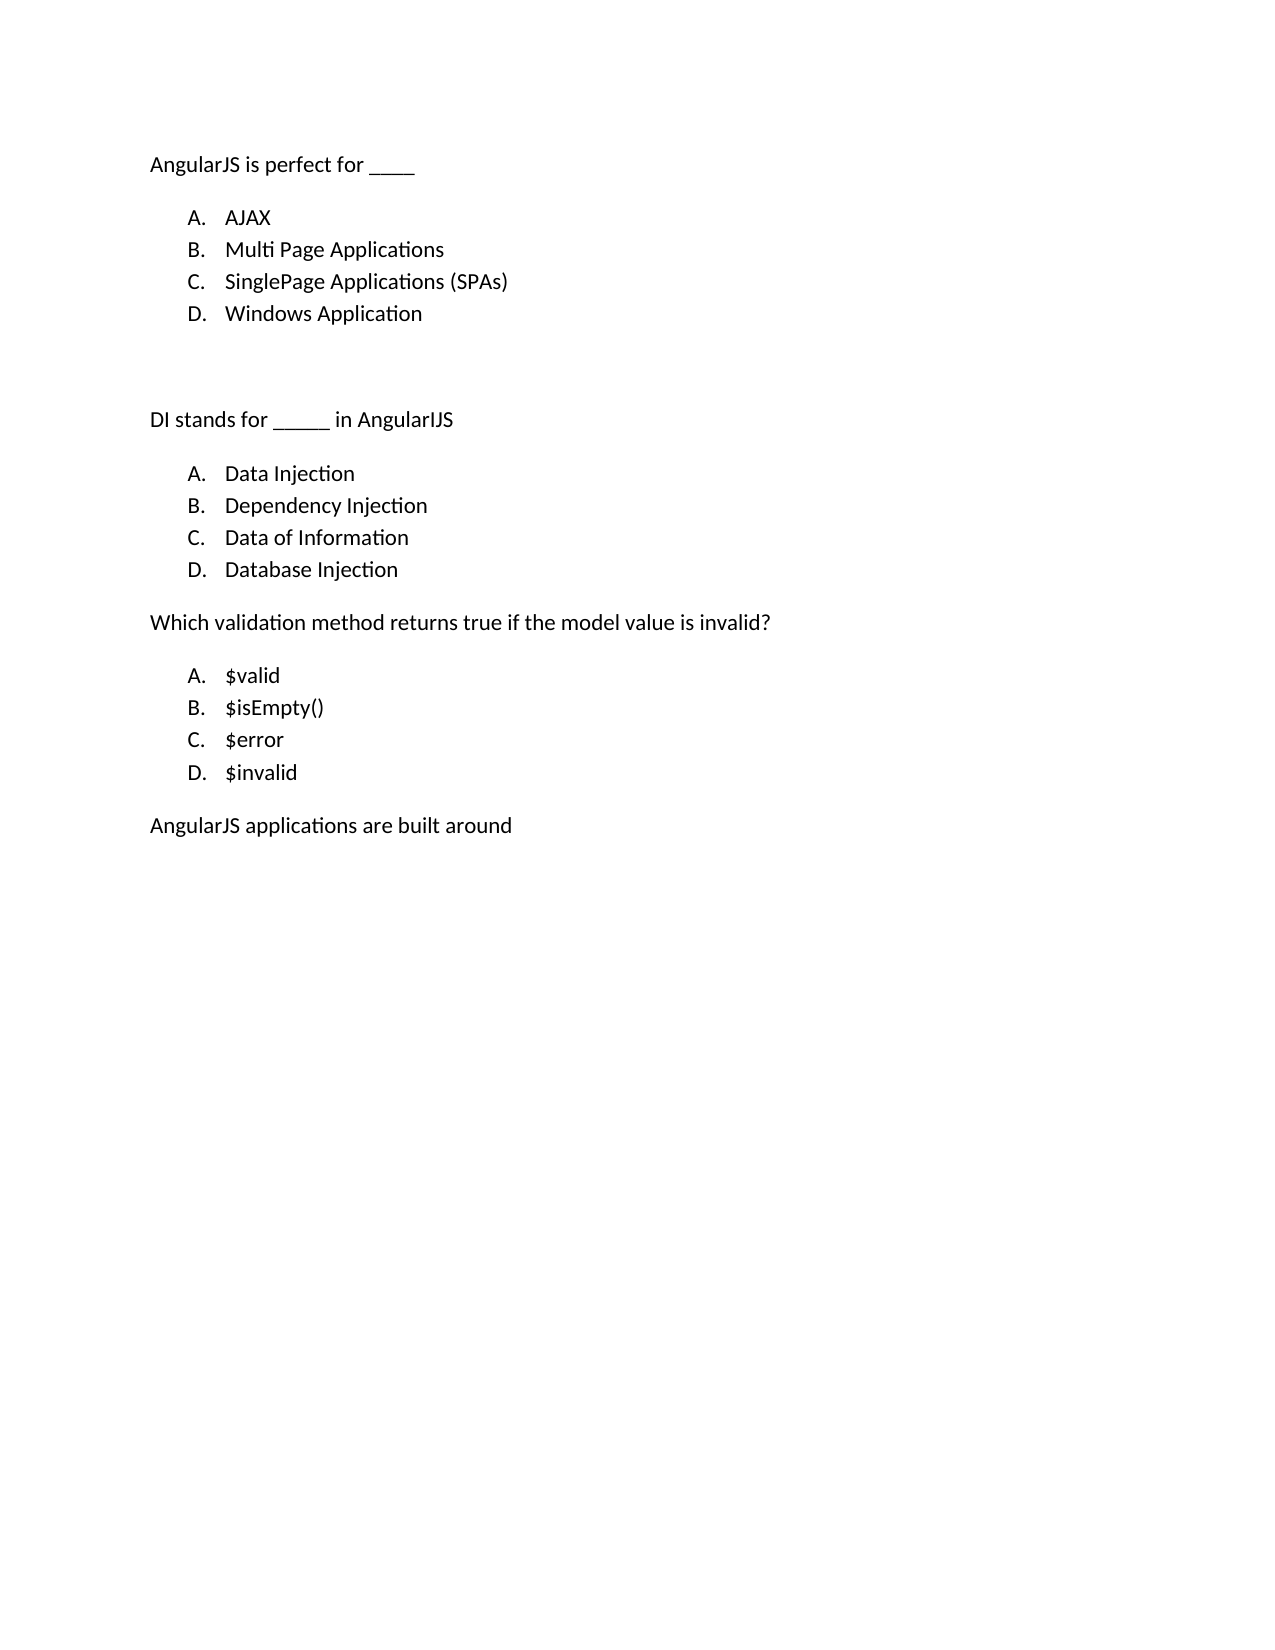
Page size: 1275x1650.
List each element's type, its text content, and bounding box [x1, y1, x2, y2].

list Multi Page Applications [187, 235, 1125, 263]
list AJAX [187, 203, 1125, 231]
text AngularJS is perfect for ____ [150, 150, 1125, 178]
text AngularJS applications are built around [150, 811, 1125, 839]
list $valid [187, 661, 1125, 689]
list $invalid [187, 758, 1125, 786]
text Which validation method returns true if the model value is invalid? [150, 608, 1125, 636]
list Database Injection [187, 555, 1125, 583]
list Data Injection [187, 459, 1125, 487]
list Data of Information [187, 523, 1125, 551]
text DI stands for _____ in AngularIJS [150, 406, 1125, 434]
list Windows Application [187, 299, 1125, 328]
list $error [187, 726, 1125, 754]
list Dependency Injection [187, 491, 1125, 519]
list $isEmpty() [187, 693, 1125, 721]
list SinglePage Applications (SPAs) [187, 267, 1125, 295]
